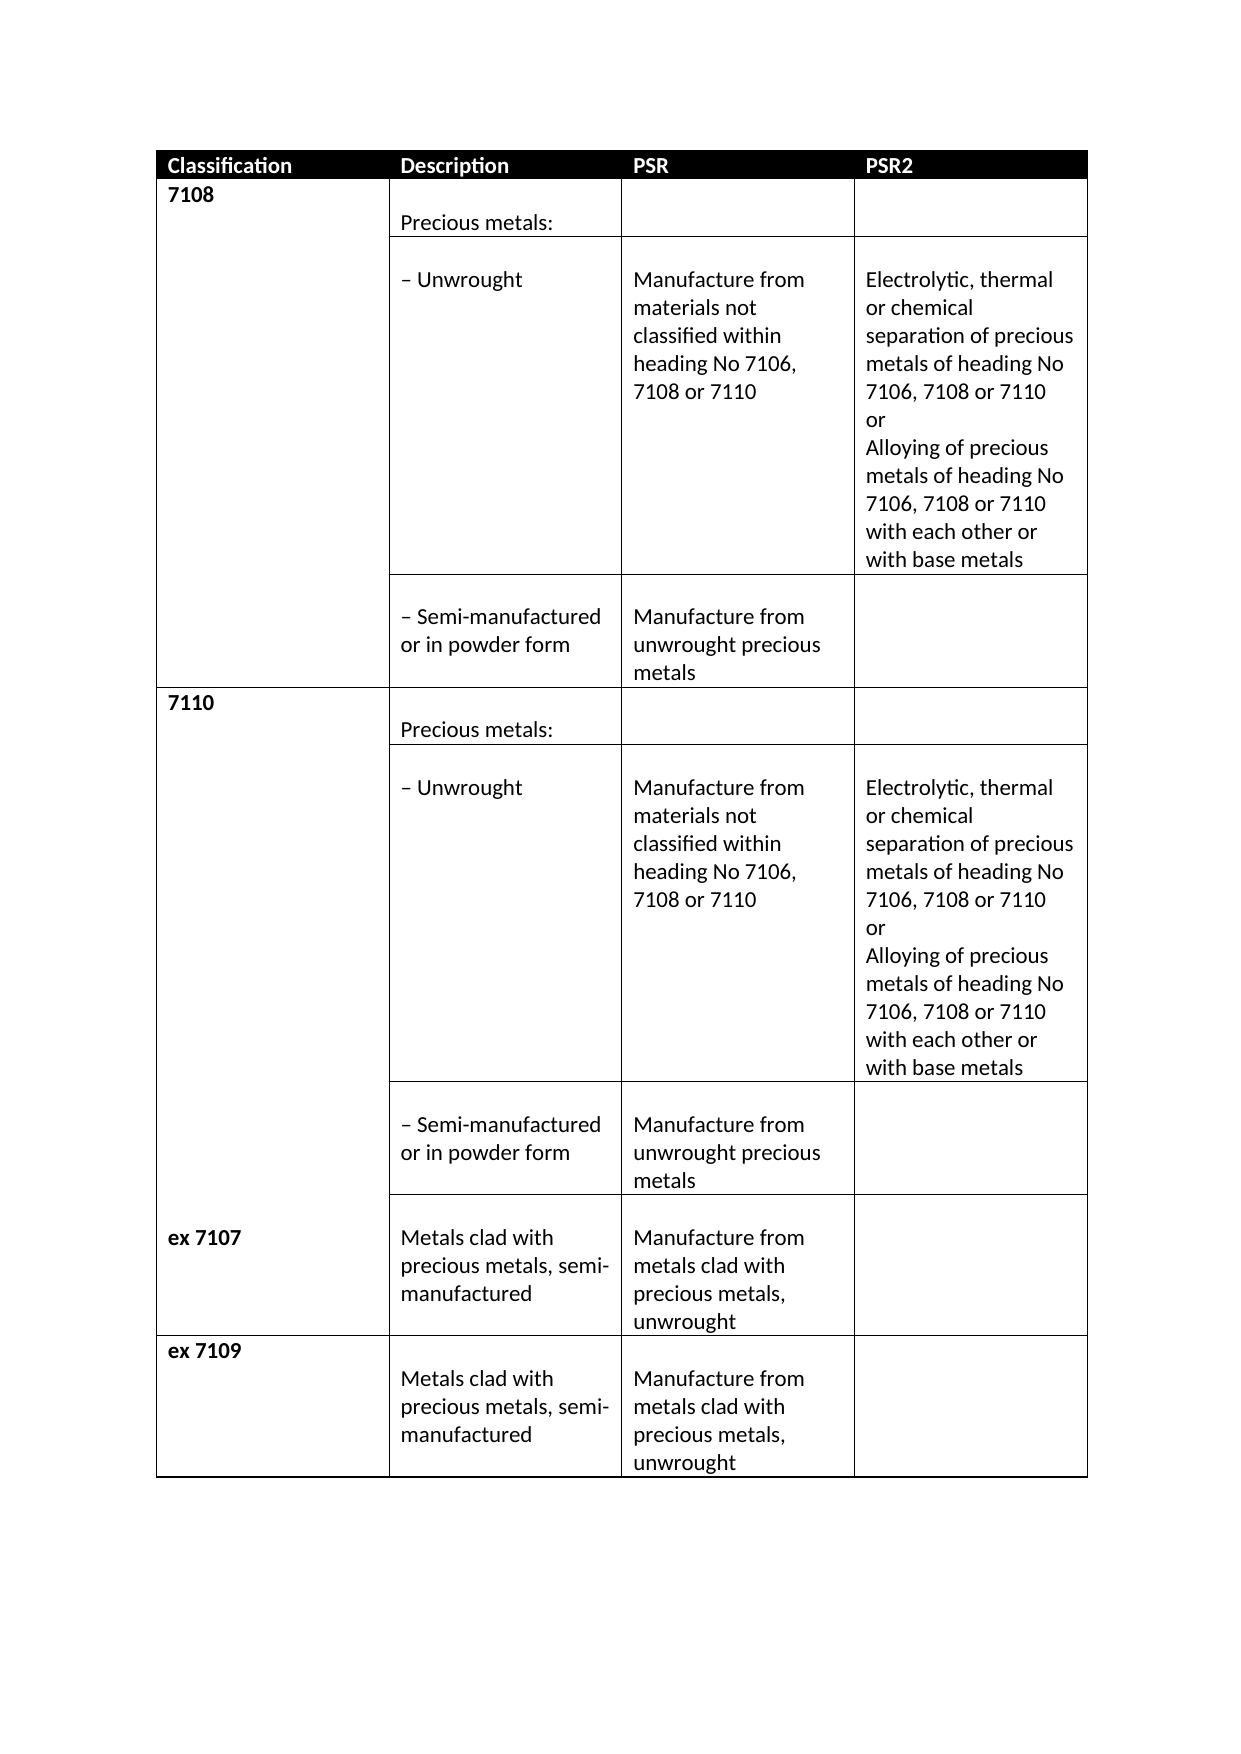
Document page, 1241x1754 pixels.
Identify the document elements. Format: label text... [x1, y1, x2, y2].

table_cell – Unwrought [390, 745, 621, 1081]
table_cell Metals clad with precious metals, semi-manufactured [390, 1195, 621, 1335]
table_cell Precious metals: [390, 688, 621, 744]
table_cell 7108 [157, 179, 389, 687]
table_cell [855, 575, 1087, 687]
table_cell [622, 179, 854, 236]
table_cell Metals clad with precious metals, semi-manufactured [390, 1336, 621, 1476]
table_cell Manufacture from unwrought precious metals [622, 1082, 854, 1194]
table_header Description [390, 151, 621, 179]
table_cell ex 7107 [157, 1194, 389, 1335]
table_cell [855, 1336, 1087, 1476]
table_cell Manufacture from unwrought precious metals [622, 575, 854, 687]
table_header PSR2 [855, 151, 1087, 179]
table_cell – Semi-manufactured or in powder form [390, 1082, 621, 1194]
table_cell – Unwrought [390, 237, 621, 573]
table_cell 7110 [157, 688, 389, 1194]
table_cell [855, 1082, 1087, 1194]
table_cell ex 7109 [157, 1336, 389, 1476]
table_cell Manufacture from metals clad with precious metals, unwrought [622, 1336, 854, 1476]
table_cell – Semi-manufactured or in powder form [390, 575, 621, 687]
table_cell [622, 688, 854, 744]
table_cell Precious metals: [390, 179, 621, 236]
table_header PSR [622, 151, 854, 179]
table_cell Manufacture from metals clad with precious metals, unwrought [622, 1195, 854, 1335]
table_cell [855, 179, 1087, 236]
table_cell Manufacture from materials not classified within heading No 7106, 7108 or 7110 [622, 745, 854, 1081]
table_cell [855, 688, 1087, 744]
table_cell [855, 1195, 1087, 1335]
table_cell Manufacture from materials not classified within heading No 7106, 7108 or 7110 [622, 237, 854, 573]
table_header Classification [157, 151, 389, 179]
